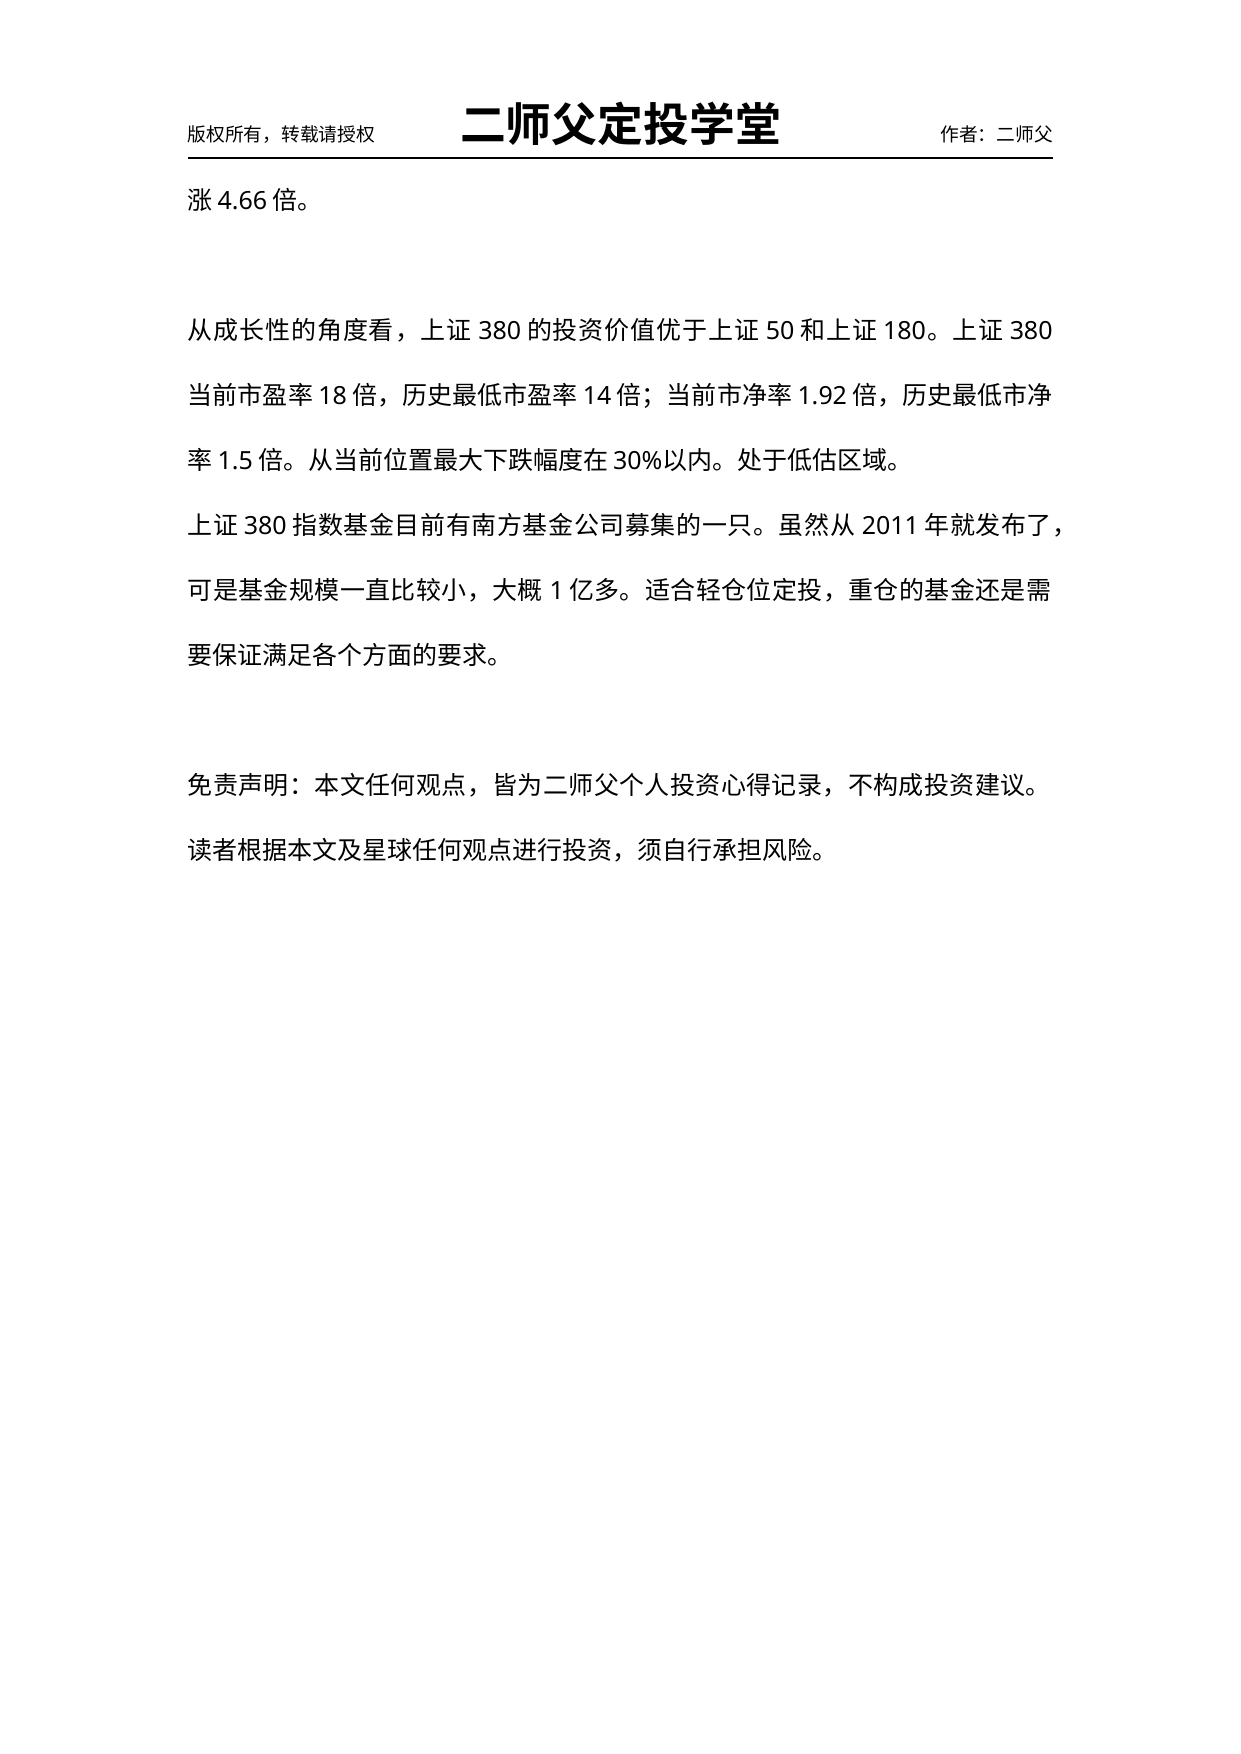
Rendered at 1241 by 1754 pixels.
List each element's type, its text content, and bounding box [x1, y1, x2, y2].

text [187, 166, 1053, 231]
text 免责声明：本文任何观点，皆为二师父个人投资心得记录，不构成投资建议。读者根据本文及星球任何观点进行投资，须自行承担风险。 [187, 751, 1053, 881]
text 上证380指数基金目前有南方基金公司募集的一只。虽然从2011年就发布了，可是基金规模一直比较小，大概1亿多。适合轻仓位定投，重仓的基金还是需要保证满足各个方面的要求。 [187, 491, 1053, 686]
text 从成长性的角度看，上证380的投资价值优于上证50和上证180。上证380当前市盈率18倍，历史最低市盈率14倍；当前市净率1.92倍，历史最低市净率1.5倍。从当前位置最大下跌幅度在30%以内。处于低估区域。 [187, 296, 1053, 491]
